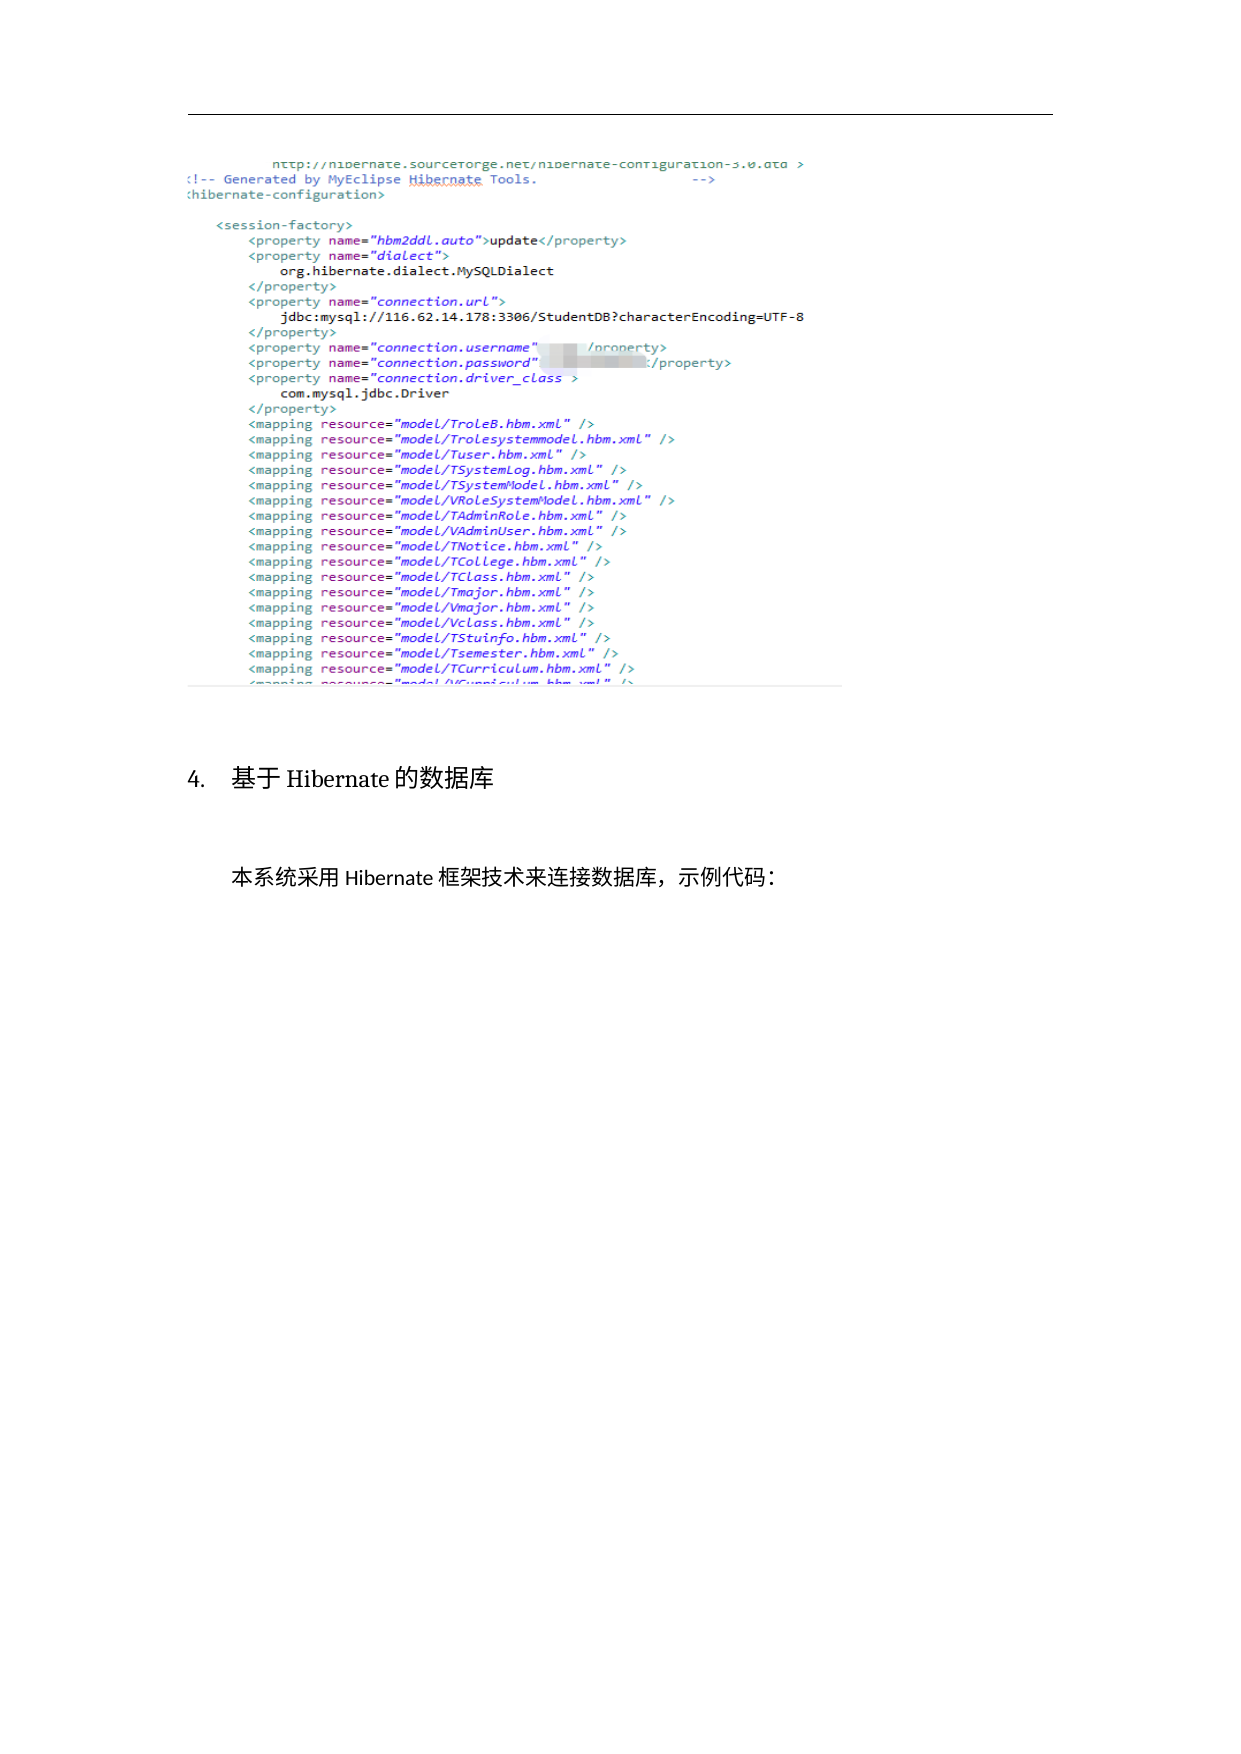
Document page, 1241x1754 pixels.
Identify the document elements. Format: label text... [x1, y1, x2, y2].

picture [187, 162, 842, 687]
text 本系统采用Hibernate框架技术来连接数据库，示例代码： [187, 859, 1053, 892]
subtitle 基于Hibernate的数据库 [187, 744, 1053, 809]
